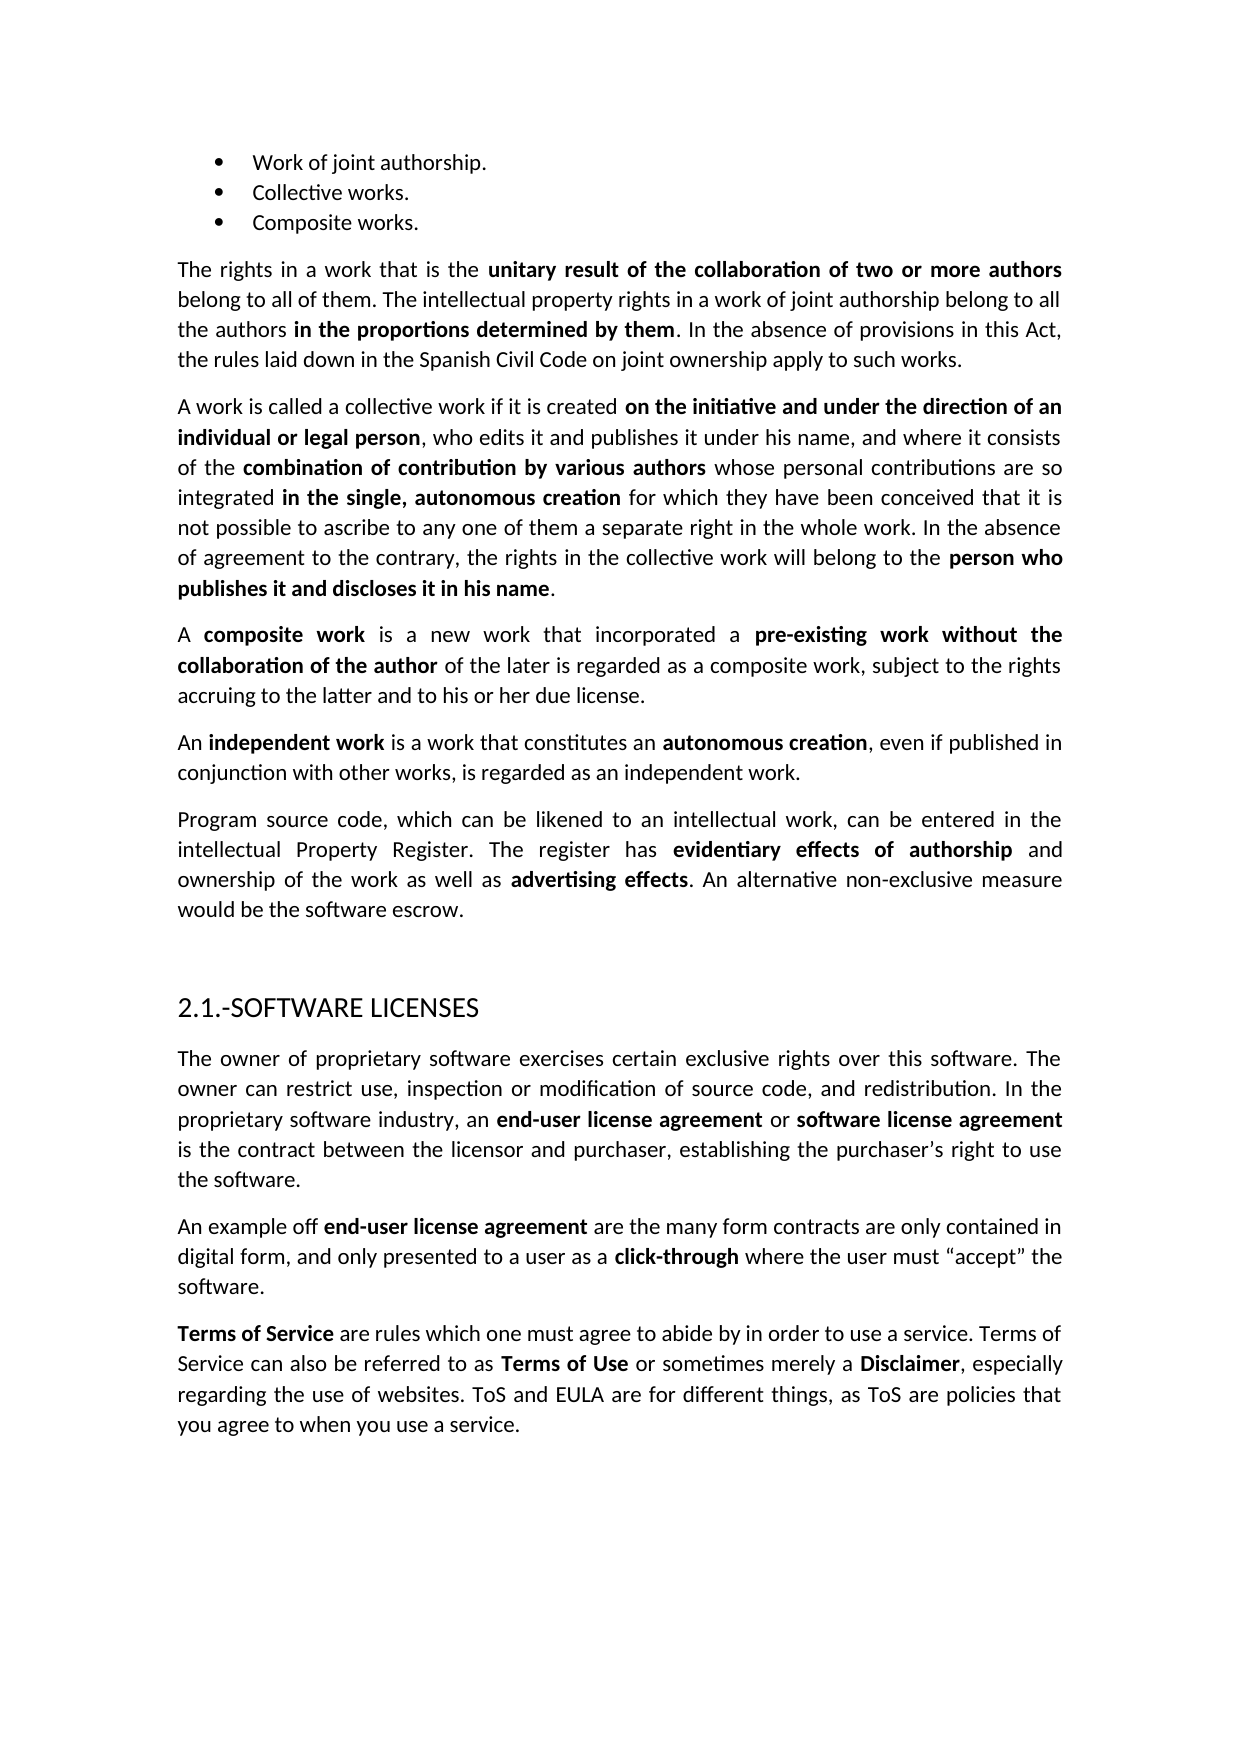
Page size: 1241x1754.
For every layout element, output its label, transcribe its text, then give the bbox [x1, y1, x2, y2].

text Terms of Service are rules which one must agree to abide by in order to use a service. Terms of Service can also be referred to as Terms of Use or sometimes merely a Disclaimer, especially regarding the use of websites. ToS and EULA are for different things, as ToS are policies that you agree to when you use a service. [177, 1319, 1063, 1438]
text An independent work is a work that constitutes an autonomous creation, even if published in conjunction with other works, is regarded as an independent work. [177, 728, 1063, 786]
text Program source code, which can be likened to an intellectual work, can be entered in the intellectual Property Register. The register has evidentiary effects of authorship and ownership of the work as well as advertising effects. An alternative non-exclusive measure would be the software escrow. [177, 805, 1063, 923]
text The rights in a work that is the unitary result of the collaboration of two or more authors belong to all of them. The intellectual property rights in a work of joint authorship belong to all the authors in the proportions determined by them. In the absence of provisions in this Act, the rules laid down in the Spanish Civil Code on joint ownership apply to such works. [177, 255, 1063, 373]
text The owner of proprietary software exercises certain exclusive rights over this software. The owner can restrict use, inspection or modification of source code, and redistribution. In the proprietary software industry, an end-user license agreement or software license agreement is the contract between the licensor and purchaser, establishing the purchaser’s right to use the software. [177, 1044, 1063, 1193]
text A work is called a collective work if it is created on the initiative and under the direction of an individual or legal person, who edits it and publishes it under his name, and where it consists of the combination of contribution by various authors whose personal contributions are so integrated in the single, autonomous creation for which they have been conceived that it is not possible to ascribe to any one of them a separate right in the whole work. In the absence of agreement to the contrary, the rights in the collective work will belong to the person who publishes it and discloses it in his name. [177, 392, 1063, 602]
list Collective works. [215, 178, 1063, 206]
list Work of joint authorship. [215, 148, 1063, 176]
list Composite works. [215, 208, 1063, 236]
text A composite work is a new work that incorporated a pre-existing work without the collaboration of the author of the later is regarded as a composite work, subject to the rights accruing to the latter and to his or her due license. [177, 621, 1063, 709]
text 2.1.-SOFTWARE LICENSES [177, 989, 1063, 1025]
text An example off end-user license agreement are the many form contracts are only contained in digital form, and only presented to a user as a click-through where the user must “accept” the software. [177, 1212, 1063, 1301]
